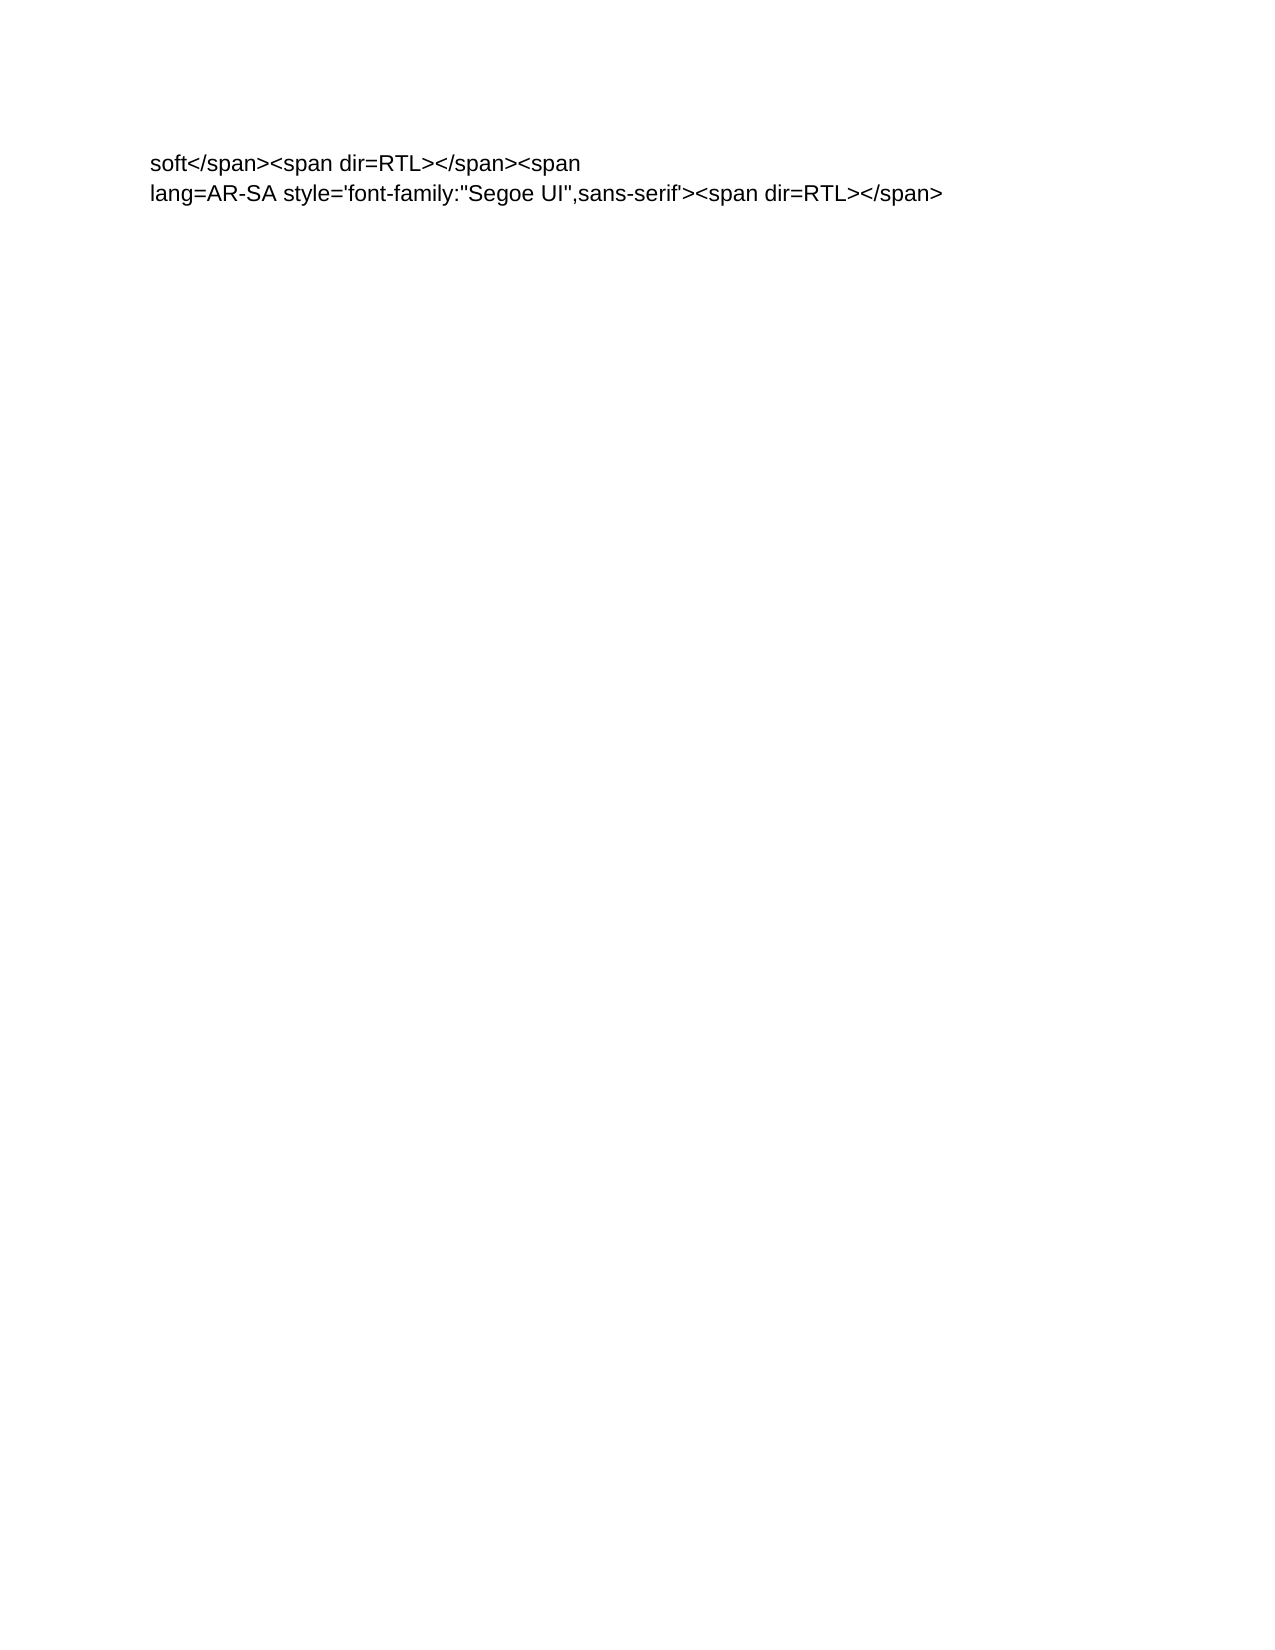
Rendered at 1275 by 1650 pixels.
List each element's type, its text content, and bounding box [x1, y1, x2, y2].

text lang=AR-SA style='font-family:"Segoe UI",sans-serif'><span dir=RTL></span> [150, 180, 1125, 207]
text soft</span><span dir=RTL></span><span [150, 150, 1125, 176]
